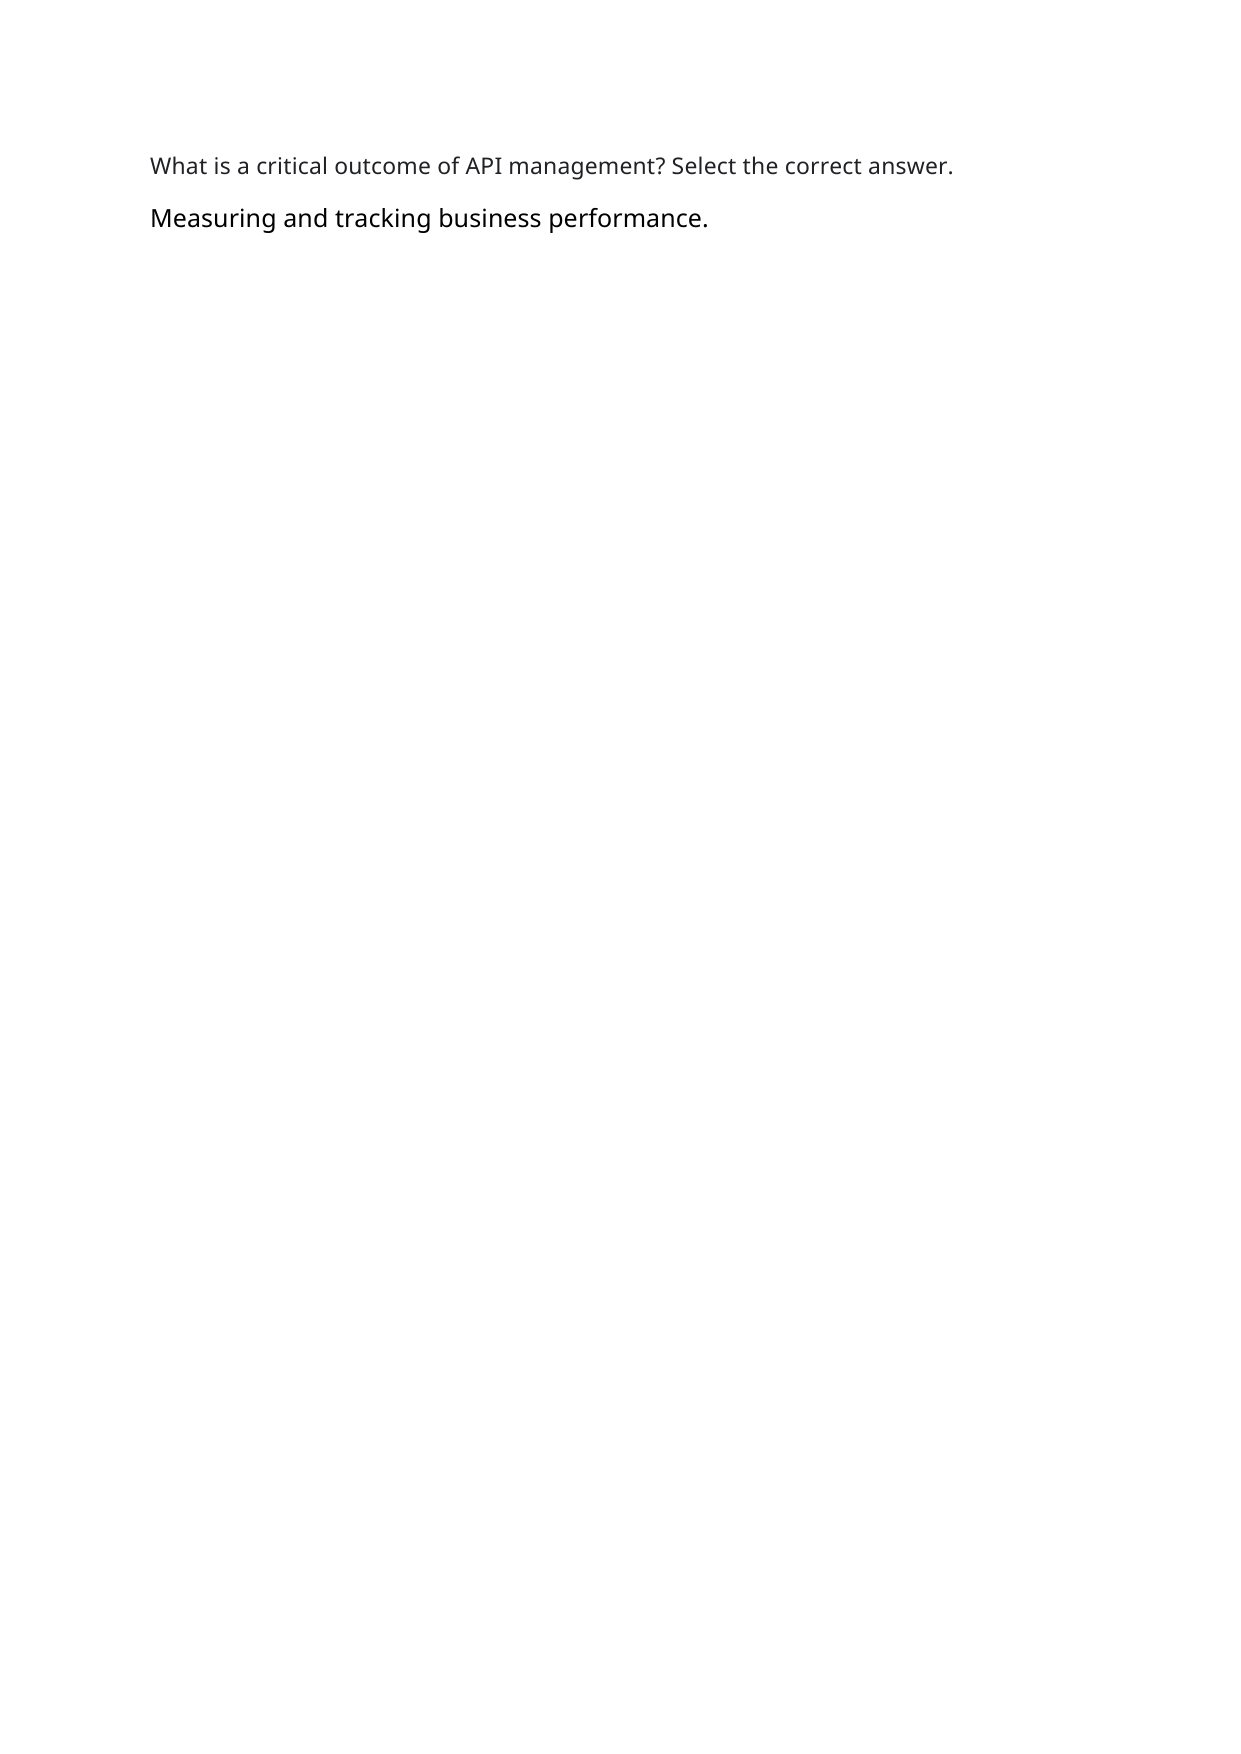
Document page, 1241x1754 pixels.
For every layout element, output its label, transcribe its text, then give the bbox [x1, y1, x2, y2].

text Measuring and tracking business performance. [150, 200, 1090, 234]
text What is a critical outcome of API management? Select the correct answer. [150, 150, 1090, 181]
